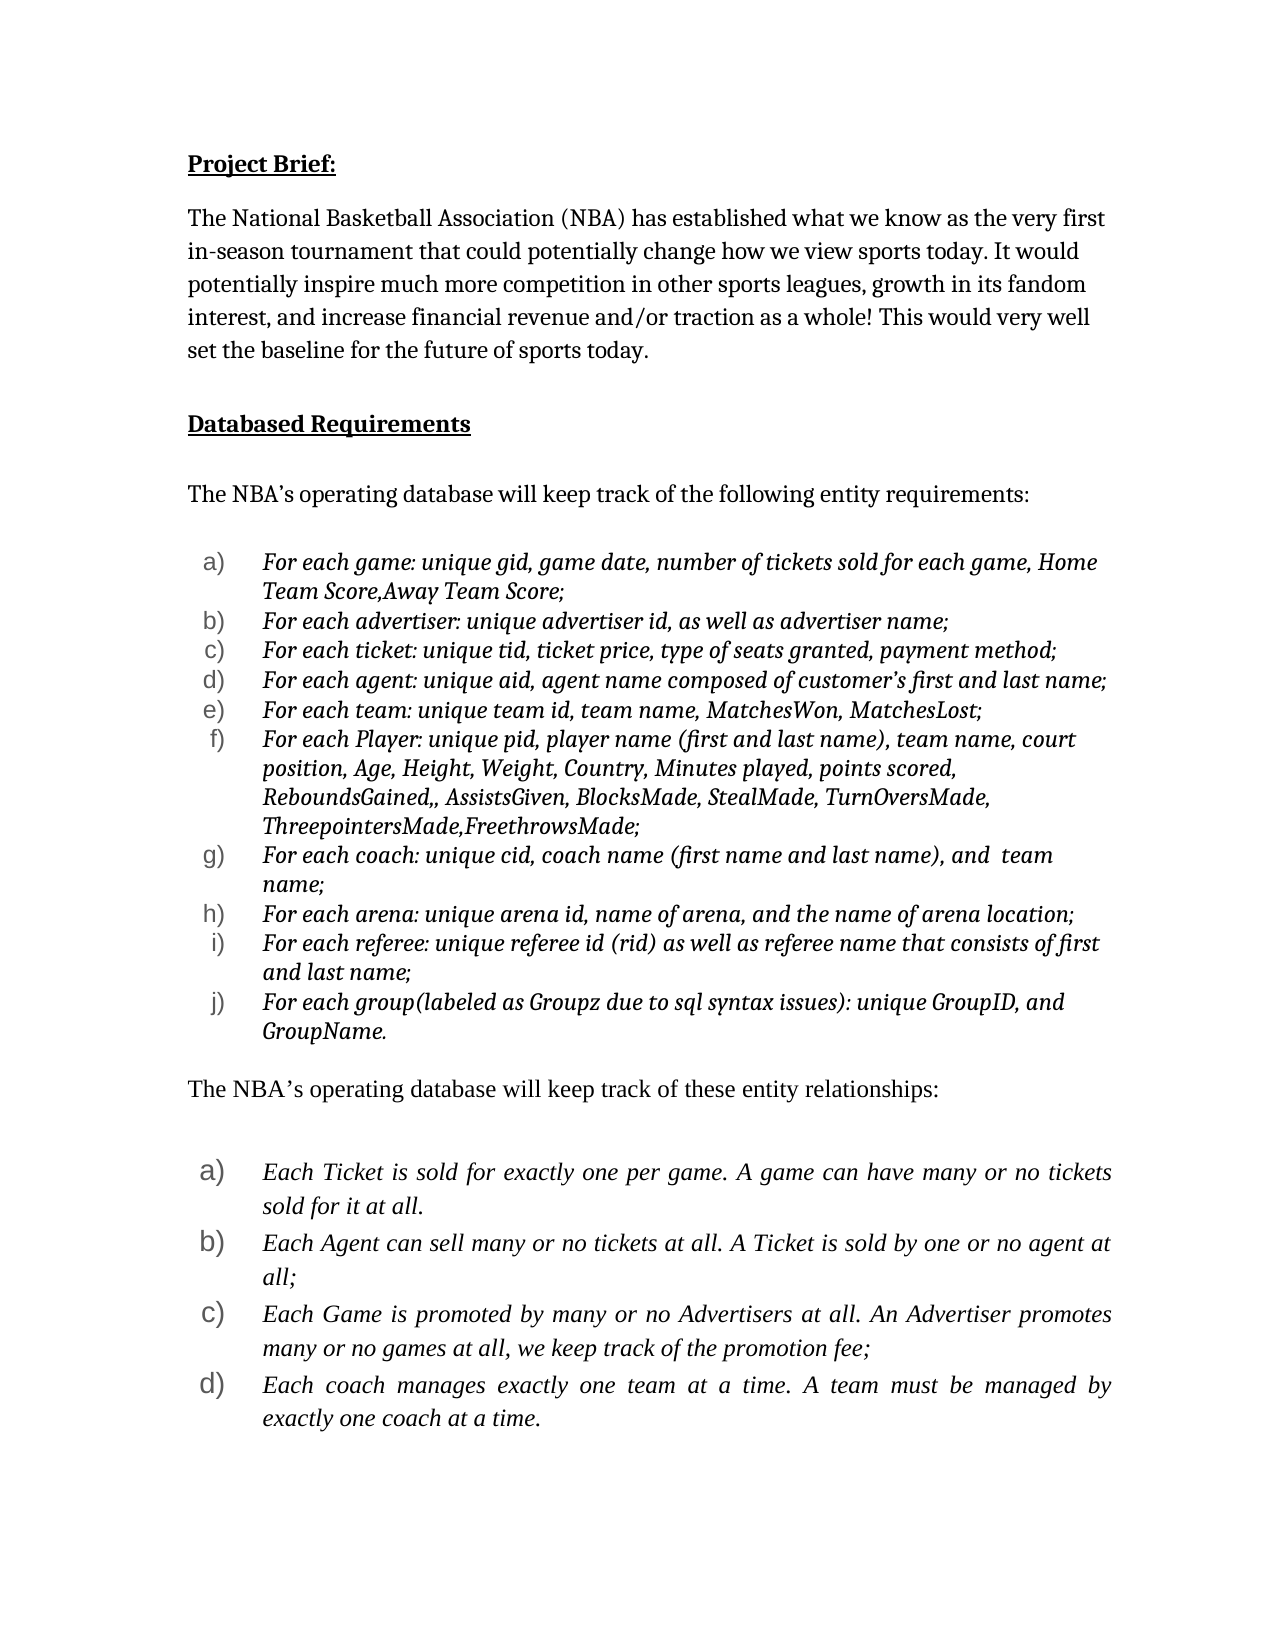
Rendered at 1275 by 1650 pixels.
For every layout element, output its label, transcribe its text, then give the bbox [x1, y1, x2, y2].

list For each team: unique team id, team name, MatchesWon, MatchesLost; [225, 695, 1116, 724]
text The NBA’s operating database will keep track of the following entity requirements: [187, 480, 1116, 509]
list For each game: unique gid, game date, number of tickets sold for each game, Home Team Score,Away Team Score; [225, 547, 1116, 606]
text The NBA’s operating database will keep track of these entity relationships: [187, 1074, 1116, 1103]
list For each arena: unique arena id, name of arena, and the name of arena location; [225, 899, 1116, 928]
list Each Agent can sell many or no tickets at all. A Ticket is sold by one or no agent at all; [225, 1224, 1116, 1291]
text The National Basketball Association (NBA) has established what we know as the very first in-season tournament that could potentially change how we view sports today. It would potentially inspire much more competition in other sports leagues, growth in its fandom interest, and increase financial revenue and/or traction as a whole! This would very well set the baseline for the future of sports today. [187, 204, 1116, 364]
list For each agent: unique aid, agent name composed of customer’s first and last name; [225, 665, 1116, 695]
list For each coach: unique cid, coach name (first name and last name), and team name; [225, 840, 1116, 899]
list Each Ticket is sold for exactly one per game. A game can have many or no tickets sold for it at all. [225, 1153, 1116, 1220]
list For each Player: unique pid, player name (first and last name), team name, court position, Age, Height, Weight, Country, Minutes played, points scored, ReboundsGained,, AssistsGiven, BlocksMade, StealMade, TurnOversMade, ThreepointersMade,FreethrowsMade; [225, 724, 1116, 840]
text Databased Requirements [187, 410, 1116, 439]
list For each referee: unique referee id (rid) as well as referee name that consists of first and last name; [225, 928, 1116, 987]
list Each coach manages exactly one team at a time. A team must be managed by exactly one coach at a time. [225, 1366, 1116, 1432]
list For each advertiser: unique advertiser id, as well as advertiser name; [225, 606, 1116, 635]
list For each ticket: unique tid, ticket price, type of seats granted, payment method; [225, 635, 1116, 665]
text Project Brief: [187, 150, 1116, 179]
list For each group(labeled as Groupz due to sql syntax issues): unique GroupID, and GroupName. [225, 987, 1116, 1045]
list Each Game is promoted by many or no Advertisers at all. An Advertiser promotes many or no games at all, we keep track of the promotion fee; [225, 1295, 1116, 1361]
